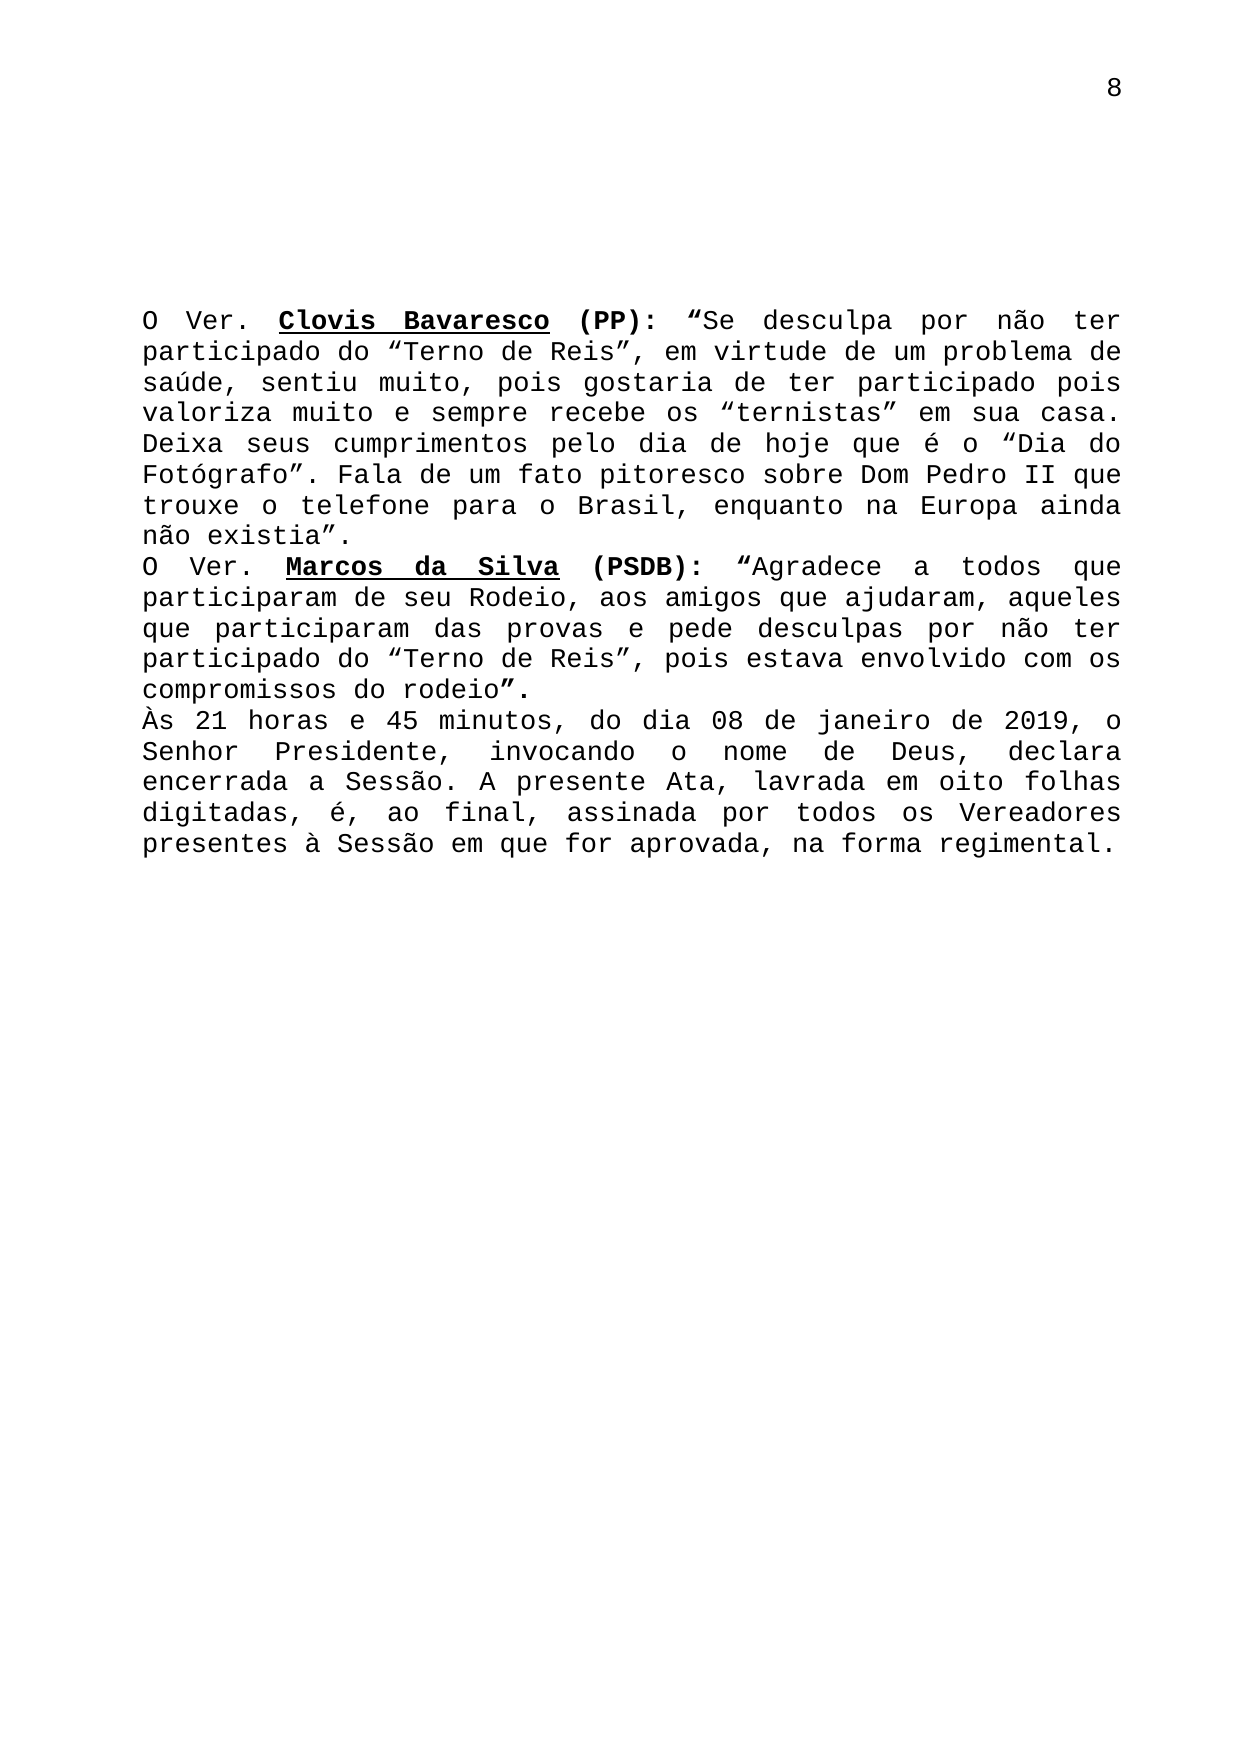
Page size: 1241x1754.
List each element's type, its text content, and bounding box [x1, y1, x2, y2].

text O Ver. Clovis Bavaresco (PP): “Se desculpa por não ter participado do “Terno de Reis”, em virtude de um problema de saúde, sentiu muito, pois gostaria de ter participado pois valoriza muito e sempre recebe os “ternistas” em sua casa. Deixa seus cumprimentos pelo dia de hoje que é o “Dia do Fotógrafo”. Fala de um fato pitoresco sobre Dom Pedro II que trouxe o telefone para o Brasil, enquanto na Europa ainda não existia”. [142, 307, 1122, 553]
text O Ver. Marcos da Silva (PSDB): “Agradece a todos que participaram de seu Rodeio, aos amigos que ajudaram, aqueles que participaram das provas e pede desculpas por não ter participado do “Terno de Reis”, pois estava envolvido com os compromissos do rodeio”. [142, 553, 1122, 707]
text Às 21 horas e 45 minutos, do dia 08 de janeiro de 2019, o Senhor Presidente, invocando o nome de Deus, declara encerrada a Sessão. A presente Ata, lavrada em oito folhas digitadas, é, ao final, assinada por todos os Vereadores presentes à Sessão em que for aprovada, na forma regimental. [142, 707, 1122, 860]
